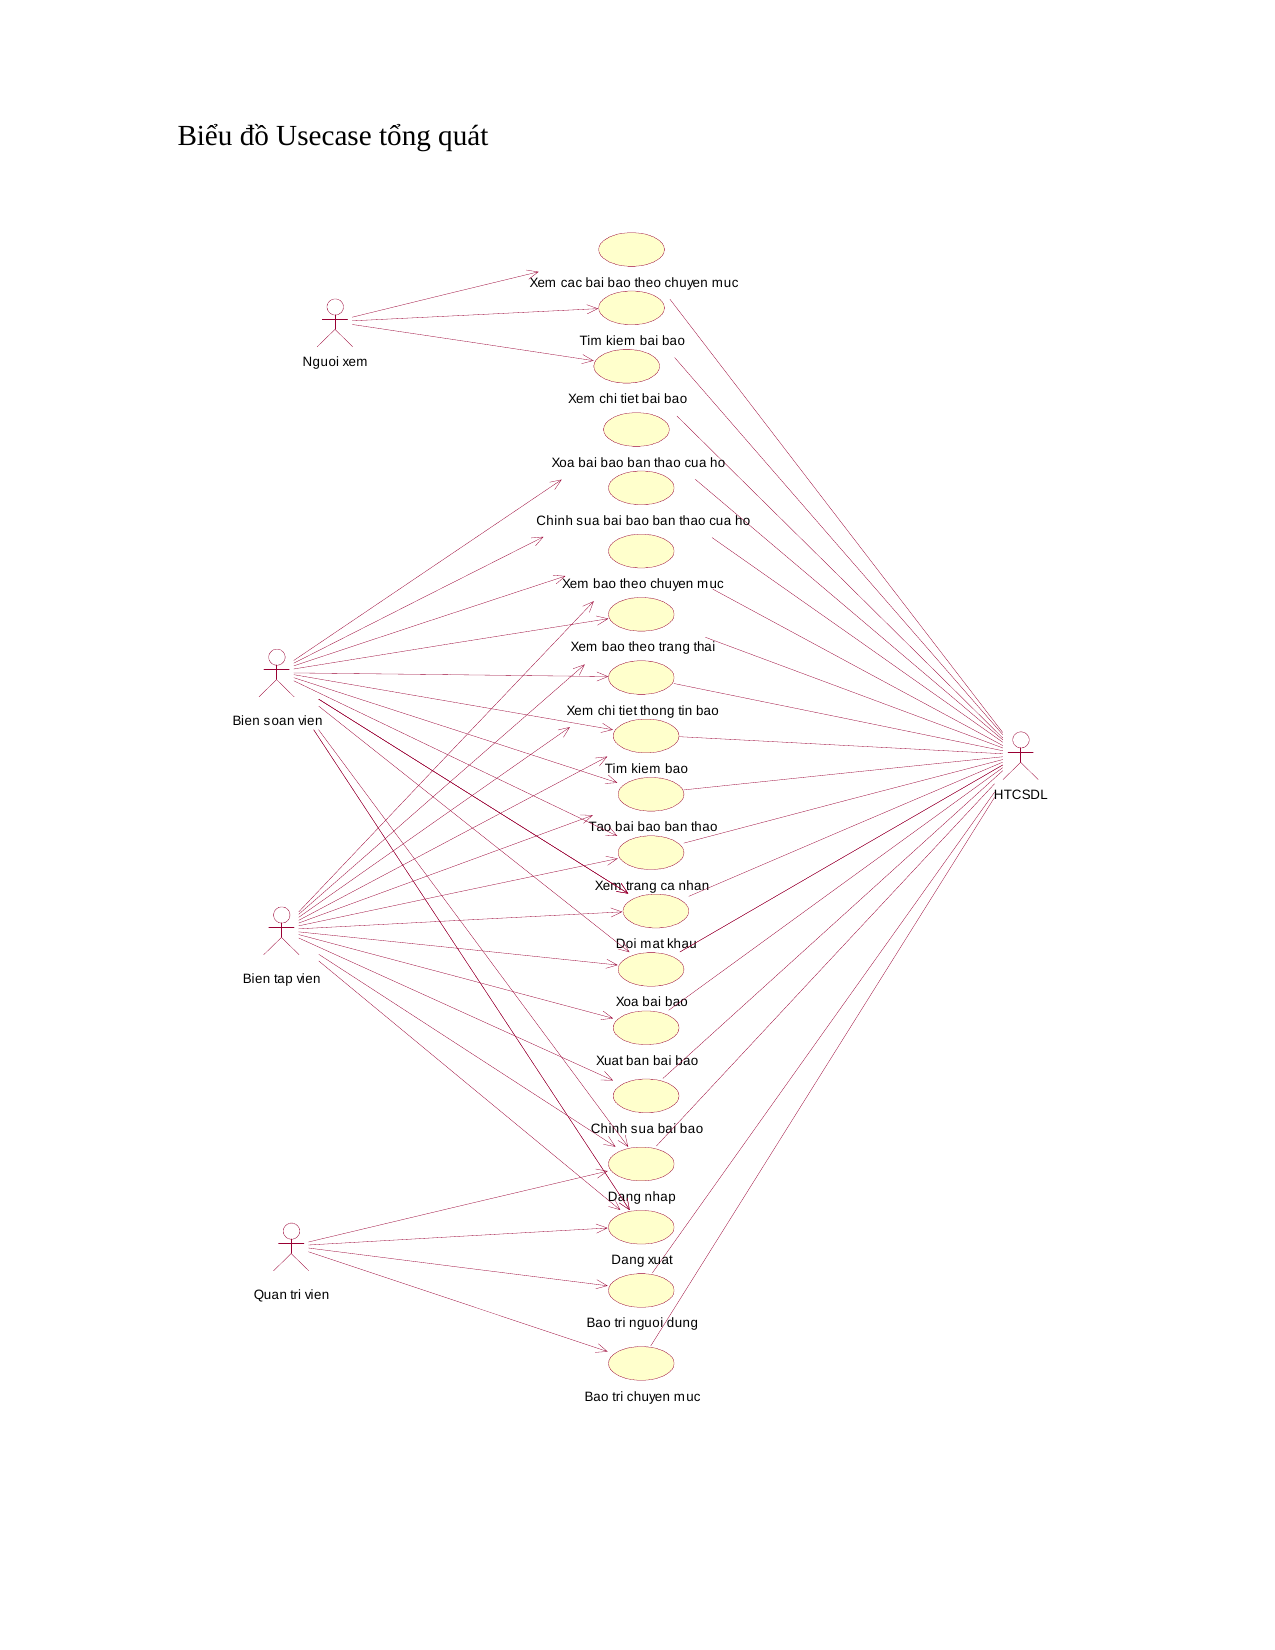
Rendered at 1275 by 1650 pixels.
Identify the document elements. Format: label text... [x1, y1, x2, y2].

text Biểu đồ Usecase tổng quát [177, 118, 1157, 152]
